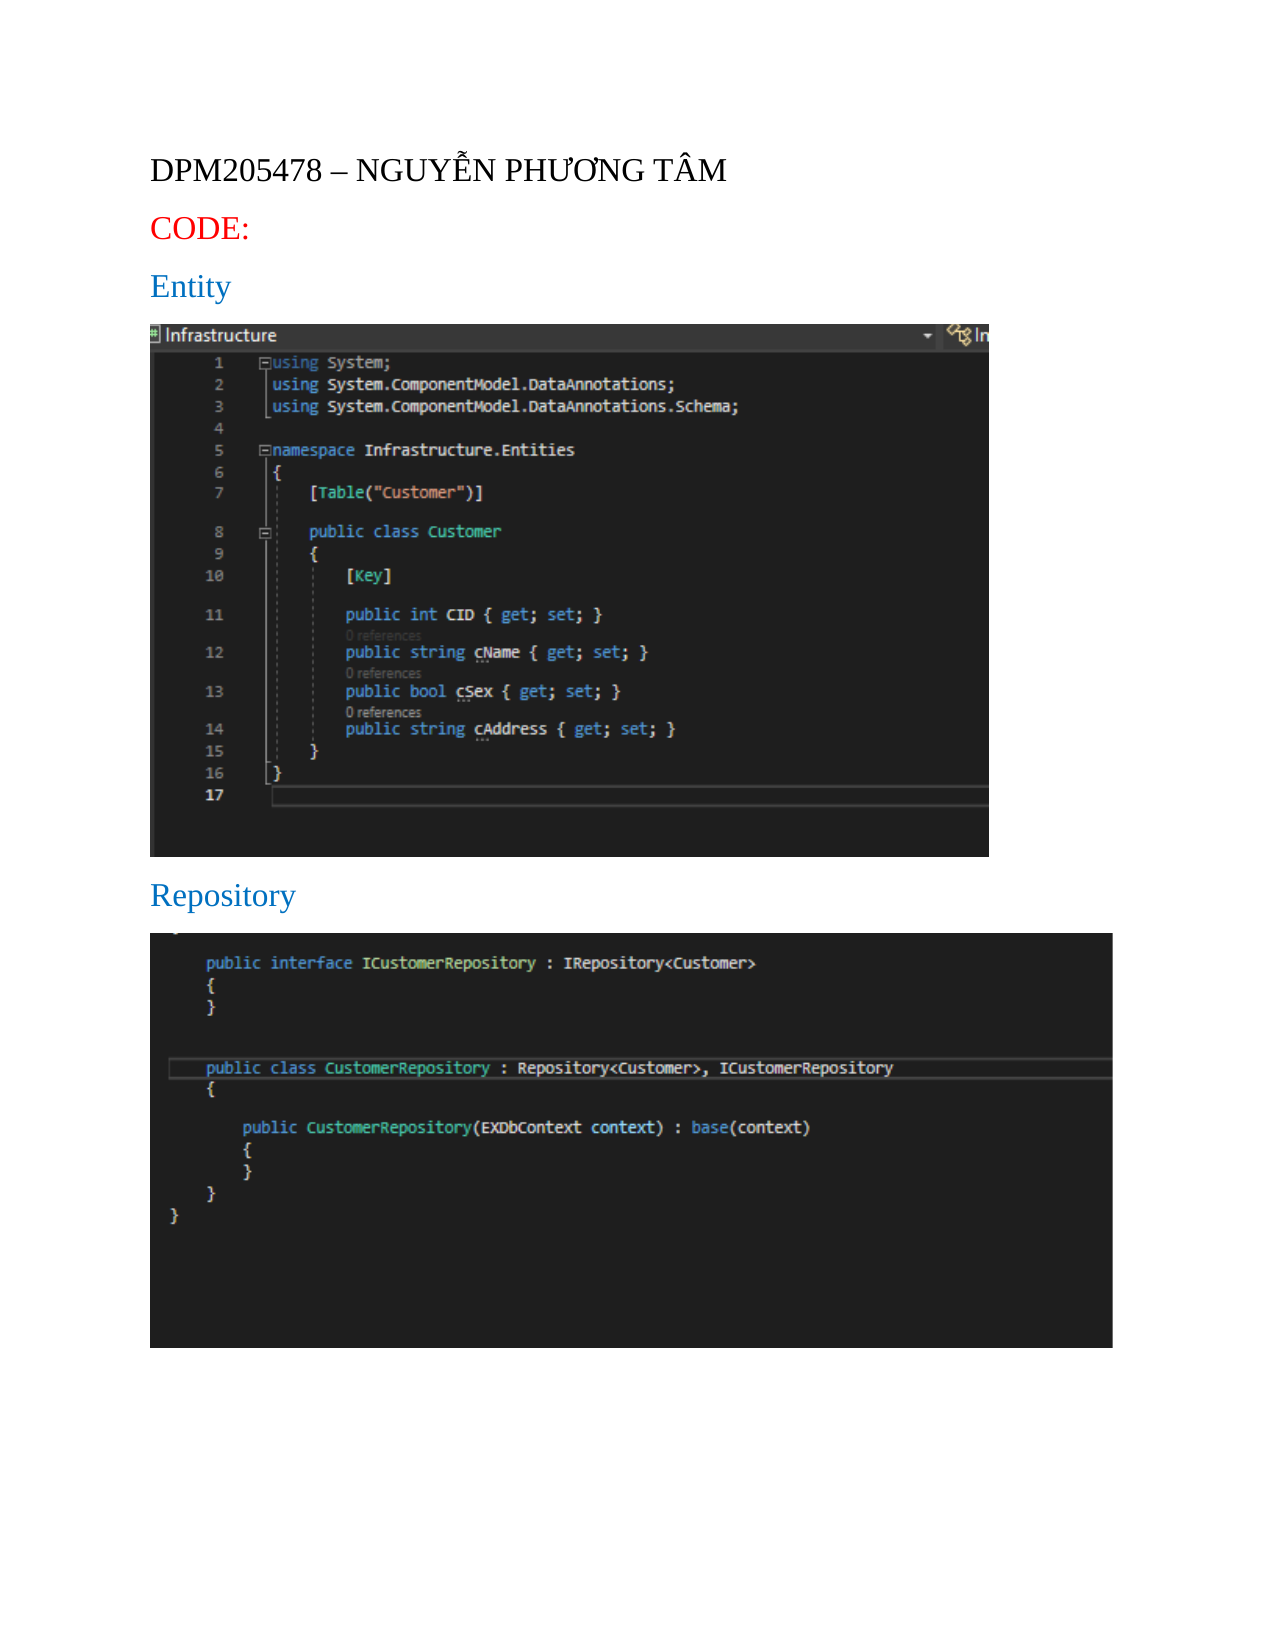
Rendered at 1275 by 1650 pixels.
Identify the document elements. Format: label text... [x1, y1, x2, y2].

text Entity [150, 266, 1125, 304]
picture [150, 324, 989, 857]
text CODE: [150, 208, 1125, 246]
text Repository [150, 875, 1125, 914]
picture [150, 933, 1113, 1348]
text DPM205478 – NGUYỄN PHƯƠNG TÂM [150, 150, 1125, 188]
